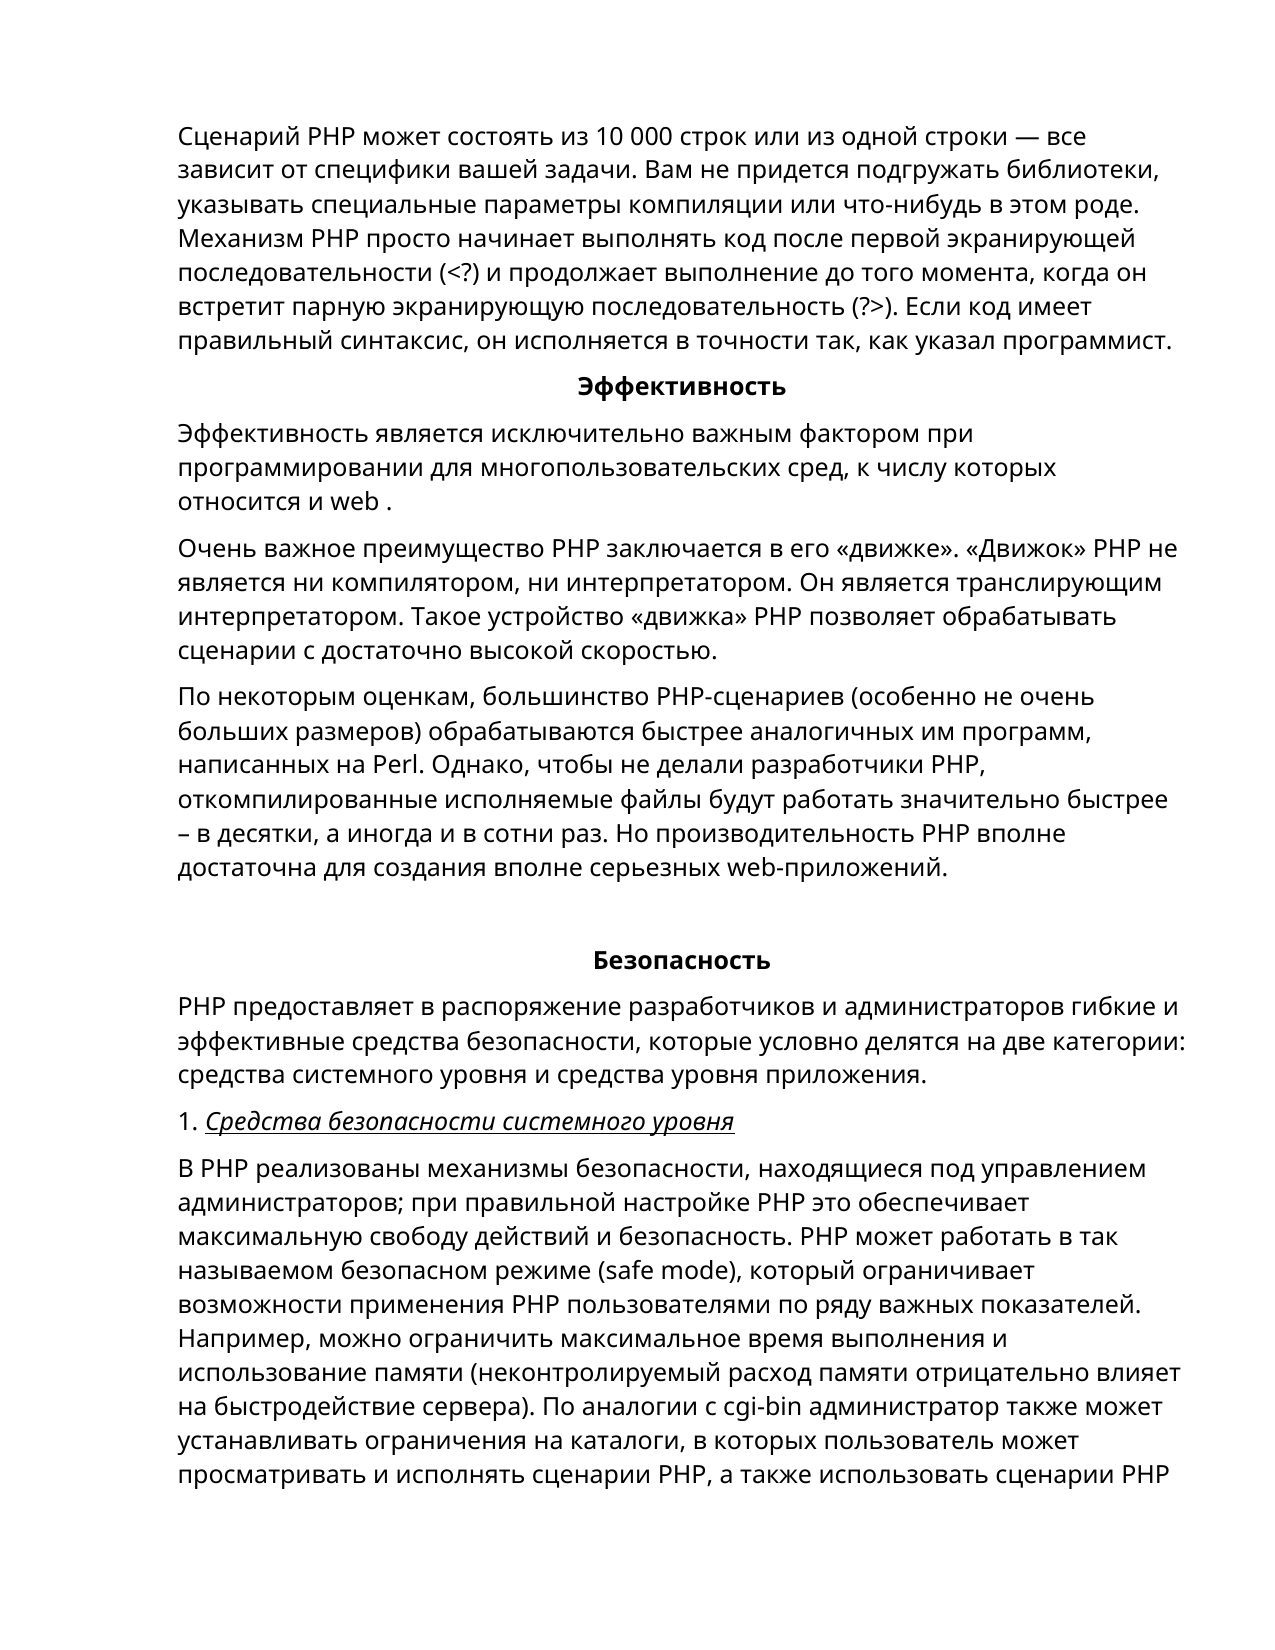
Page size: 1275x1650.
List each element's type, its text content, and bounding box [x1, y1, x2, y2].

text Эффективность [177, 369, 1186, 403]
text 1. Средства безопасности системного уровня [177, 1104, 1186, 1138]
text Эффективность является исключительно важным фактором при программировании для многопользовательских сред, к числу которых относится и web . [177, 416, 1186, 518]
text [177, 1150, 1186, 1491]
text По некоторым оценкам, большинство PHP-сценариев (особенно не очень больших размеров) обрабатываются быстрее аналогичных им программ, написанных на Perl. Однако, чтобы не делали разработчики PHP, откомпилированные исполняемые файлы будут работать значительно быстрее – в десятки, а иногда и в сотни раз. Но производительность PHP вполне достаточна для создания вполне серьезных web-приложений. [177, 679, 1186, 883]
text Сценарий РНР может состоять из 10 000 строк или из одной строки — все зависит от специфики вашей задачи. Вам не придется подгружать библиотеки, указывать специальные параметры компиляции или что-нибудь в этом роде. Механизм РНР просто начинает выполнять код после первой экранирующей последовательности (<?) и продолжает выполнение до того момента, когда он встретит парную экранирующую последовательность (?>). Если код имеет правильный синтаксис, он исполняется в точности так, как указал программист. [177, 118, 1186, 357]
text РНР предоставляет в распоряжение разработчиков и администраторов гибкие и эффективные средства безопасности, которые условно делятся на две категории: средства системного уровня и средства уровня приложения. [177, 989, 1186, 1091]
text Безопасность [177, 942, 1186, 977]
text Очень важное преимущество PHP заключается в его «движке». «Движок» PHP не является ни компилятором, ни интерпретатором. Он является транслирующим интерпретатором. Такое устройство «движка» PHP позволяет обрабатывать сценарии с достаточно высокой скоростью. [177, 530, 1186, 667]
